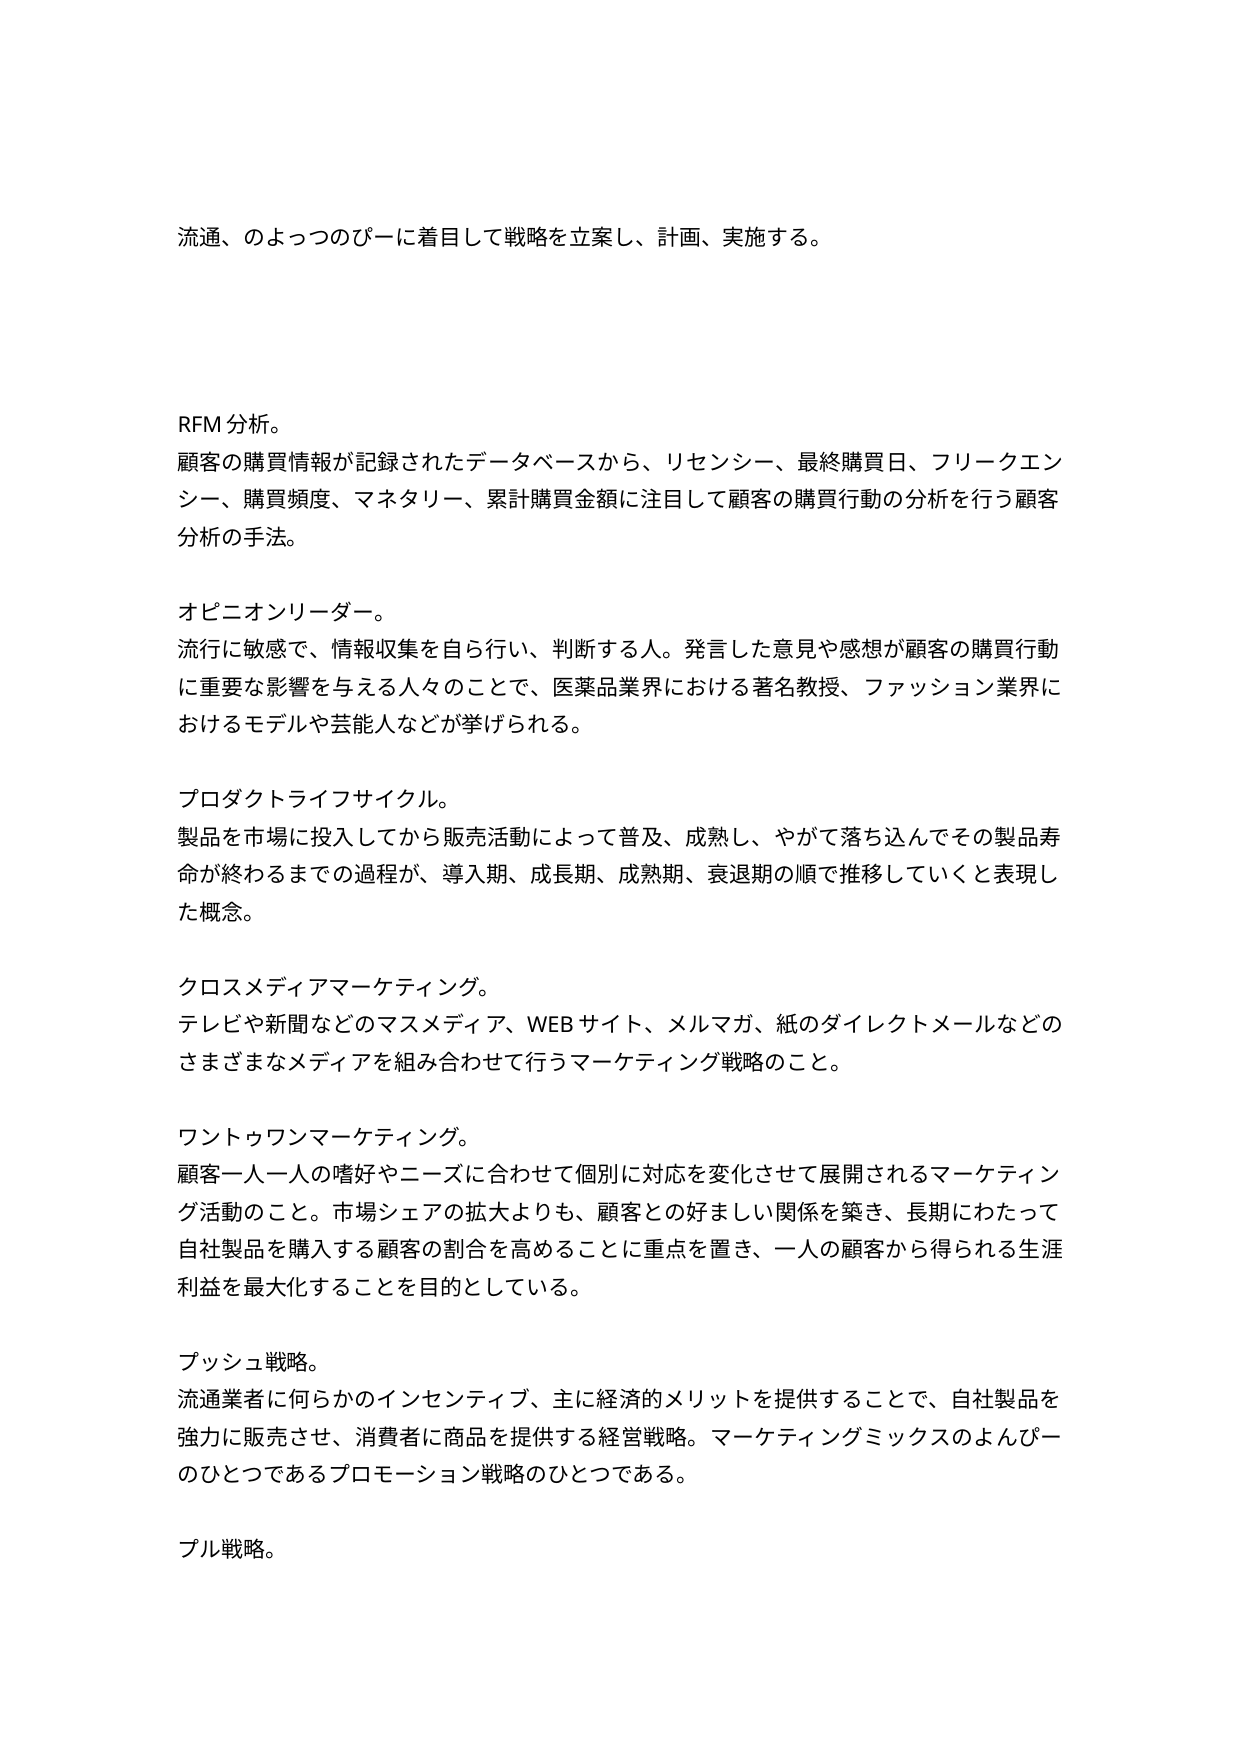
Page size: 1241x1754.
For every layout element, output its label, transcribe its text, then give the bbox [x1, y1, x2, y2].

text 流行に敏感で、情報収集を自ら行い、判断する人。発言した意見や感想が顧客の購買行動に重要な影響を与える人々のことで、医薬品業界における著名教授、ファッション業界におけるモデルや芸能人などが挙げられる。 [177, 629, 1063, 742]
text オピニオンリーダー。 [177, 592, 1063, 629]
text ワントゥワンマーケティング。 [177, 1117, 1063, 1154]
text プッシュ戦略。 [177, 1342, 1063, 1379]
text 顧客の購買情報が記録されたデータベースから、リセンシー、最終購買日、フリークエンシー、購買頻度、マネタリー、累計購買金額に注目して顧客の購買行動の分析を行う顧客分析の手法。 [177, 442, 1063, 554]
text テレビや新聞などのマスメディア、WEBサイト、メルマガ、紙のダイレクトメールなどのさまざまなメディアを組み合わせて行うマーケティング戦略のこと。 [177, 1004, 1063, 1079]
text 製品を市場に投入してから販売活動によって普及、成熟し、やがて落ち込んでその製品寿命が終わるまでの過程が、導入期、成長期、成熟期、衰退期の順で推移していくと表現した概念。 [177, 817, 1063, 929]
text 顧客一人一人の嗜好やニーズに合わせて個別に対応を変化させて展開されるマーケティング活動のこと。市場シェアの拡大よりも、顧客との好ましい関係を築き、長期にわたって自社製品を購入する顧客の割合を高めることに重点を置き、一人の顧客から得られる生涯利益を最大化することを目的としている。 [177, 1154, 1063, 1304]
text クロスメディアマーケティング。 [177, 967, 1063, 1004]
text プロダクトライフサイクル。 [177, 779, 1063, 817]
text RFM分析。 [177, 404, 1063, 442]
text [177, 217, 1063, 254]
text プル戦略。 [177, 1529, 1063, 1567]
text 流通業者に何らかのインセンティブ、主に経済的メリットを提供することで、自社製品を強力に販売させ、消費者に商品を提供する経営戦略。マーケティングミックスのよんぴーのひとつであるプロモーション戦略のひとつである。 [177, 1379, 1063, 1492]
